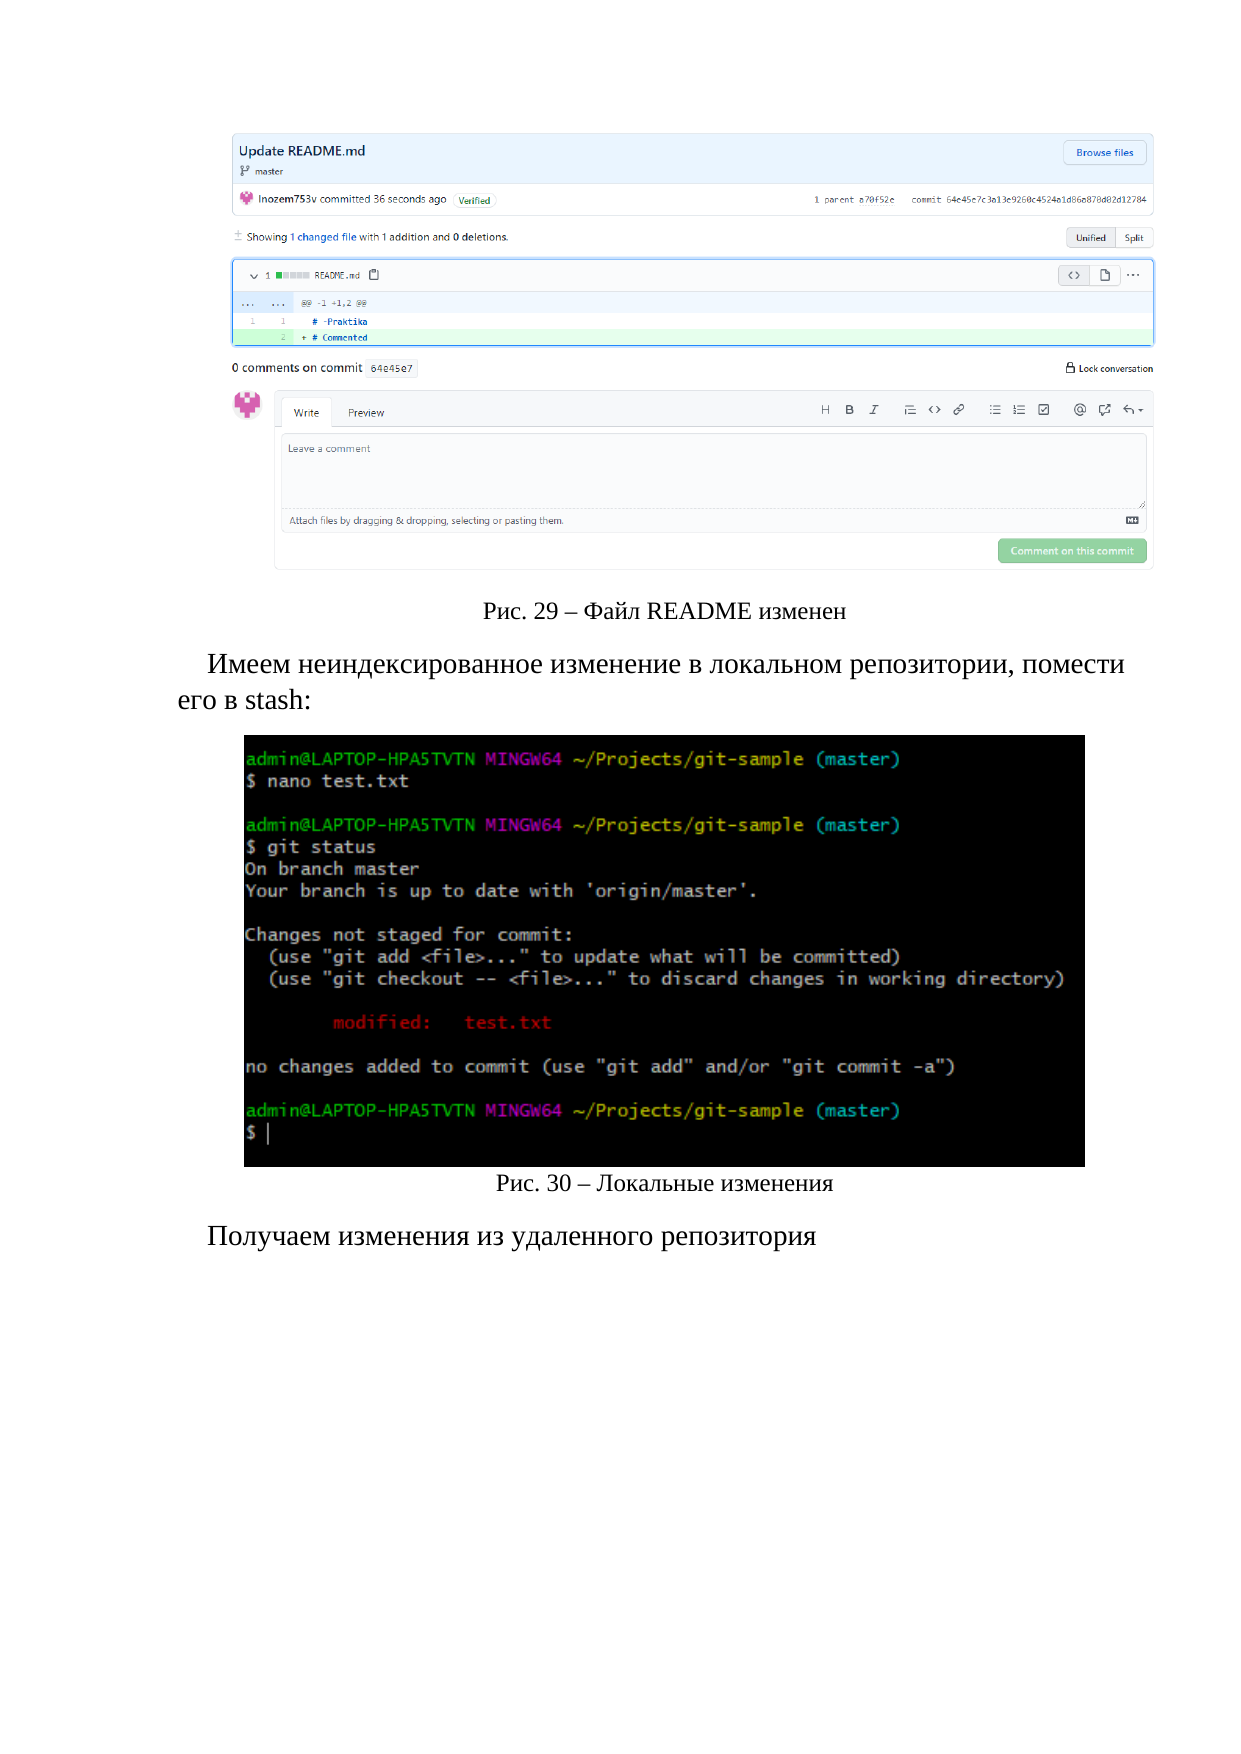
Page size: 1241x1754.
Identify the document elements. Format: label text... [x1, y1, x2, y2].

picture [206, 118, 1182, 595]
text Получаем изменения из удаленного репозитория [177, 1218, 1152, 1251]
picture [244, 735, 1085, 1167]
text Имеем неиндексированное изменение в локальном репозитории, помести его в stash: [177, 646, 1152, 716]
text Рис. 29 – Файл README изменен [177, 596, 1152, 625]
text Рис. 30 – Локальные изменения [177, 1168, 1152, 1197]
